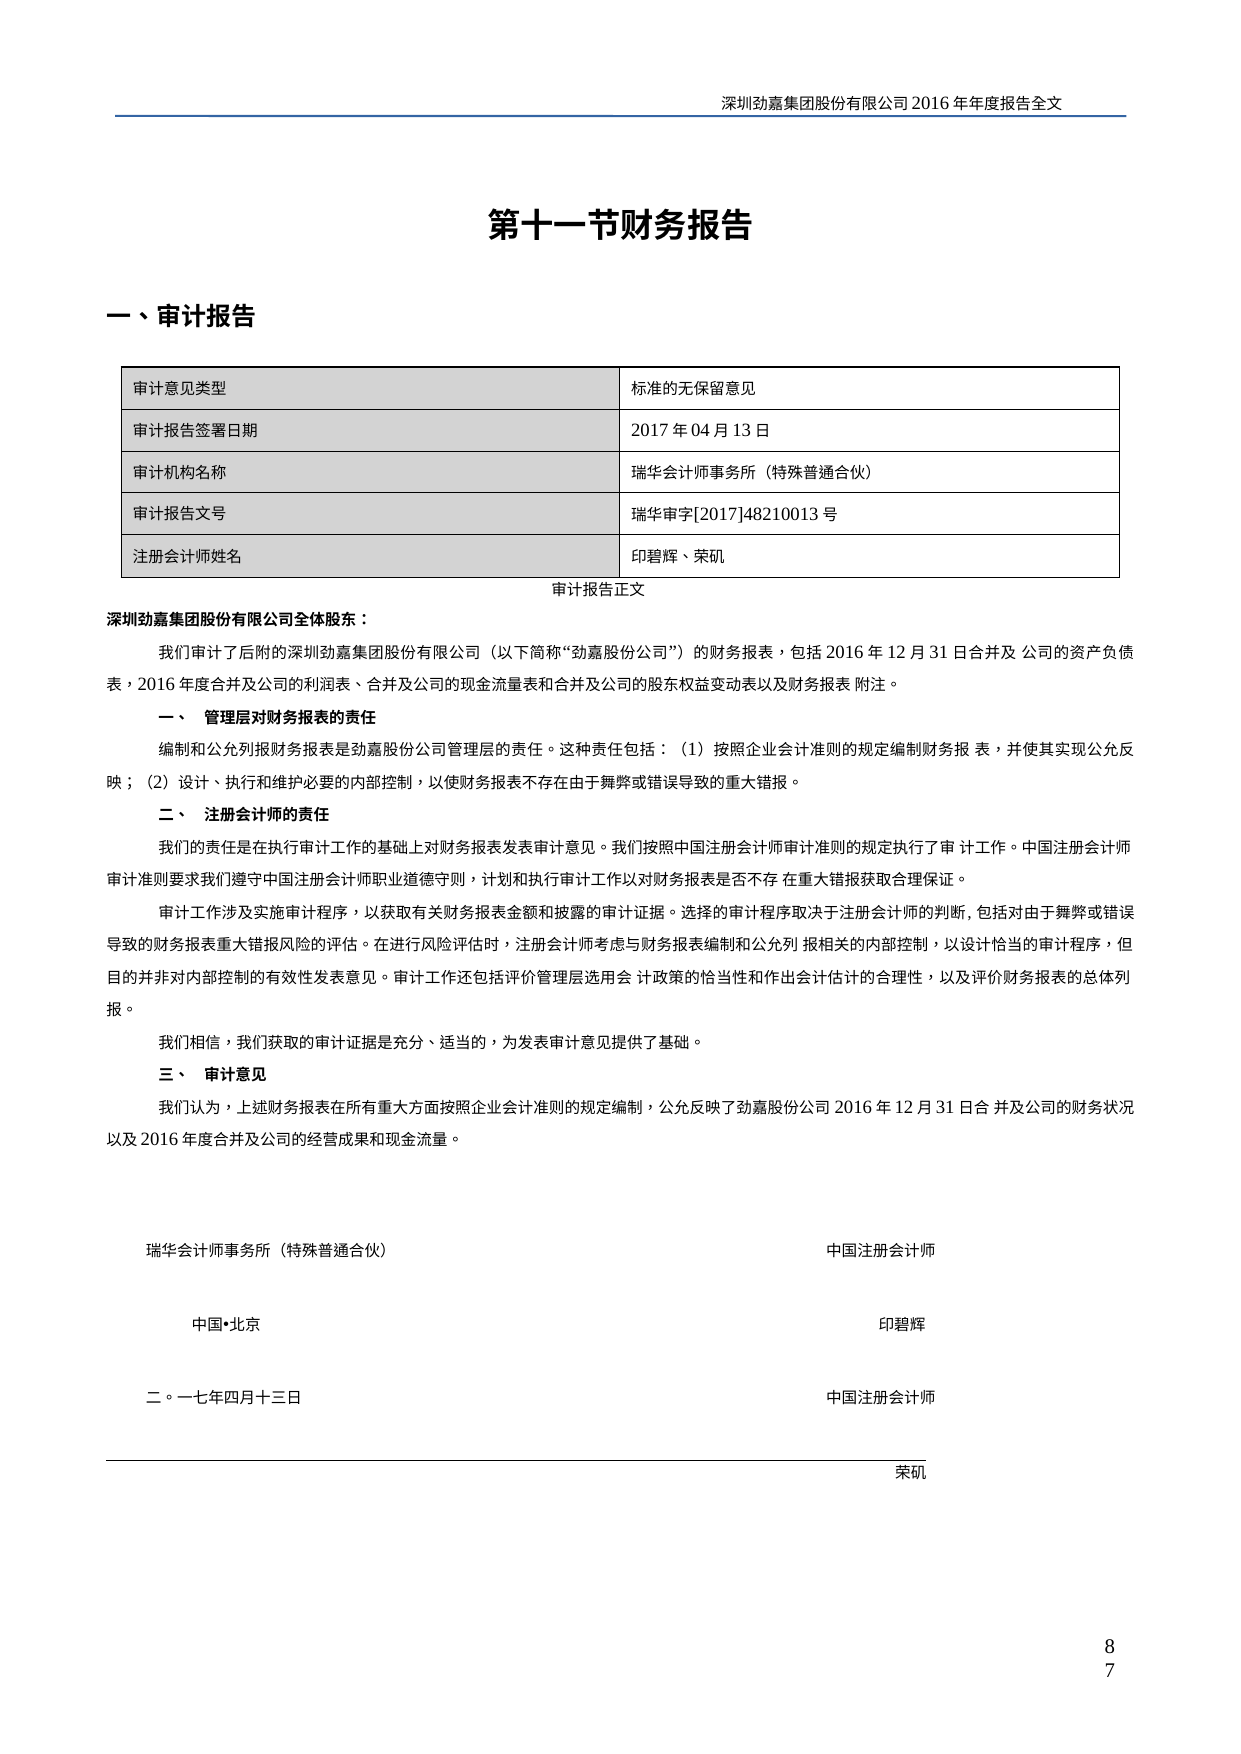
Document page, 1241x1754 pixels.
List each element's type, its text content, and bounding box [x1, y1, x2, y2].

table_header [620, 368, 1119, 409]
text 编制和公允列报财务报表是劲嘉股份公司管理层的责任。这种责任包括：（1）按照企业会计准则的规定编制财务报 表，并使其实现公允反映；（2）设计、执行和维护必要的内部控制，以使财务报表不存在由于舞弊或错误导致的重大错报。 [106, 729, 1134, 794]
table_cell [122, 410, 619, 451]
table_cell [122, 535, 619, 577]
text 审计报告正文 [551, 578, 1134, 599]
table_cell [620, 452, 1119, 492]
text 瑞华会计师事务所（特殊普通合伙） 中国注册会计师 [106, 1239, 1134, 1261]
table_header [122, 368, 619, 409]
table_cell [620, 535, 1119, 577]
text 三、 审计意见 [106, 1054, 1134, 1087]
text 我们认为，上述财务报表在所有重大方面按照企业会计准则的规定编制，公允反映了劲嘉股份公司2016年12月31日合 并及公司的财务状况以及2016年度合并及公司的经营成果和现金流量。 [106, 1087, 1134, 1152]
text 一、审计报告 [106, 299, 1134, 333]
text 第十一节财务报告 [106, 201, 1134, 247]
text 审计工作涉及实施审计程序，以获取有关财务报表金额和披露的审计证据。选择的审计程序取决于注册会计师的判断, 包括对由于舞弊或错误导致的财务报表重大错报风险的评估。在进行风险评估时，注册会计师考虑与财务报表编制和公允列 报相关的内部控制，以设计恰当的审计程序，但目的并非对内部控制的有效性发表意见。审计工作还包括评价管理层选用会 计政策的恰当性和作出会计估计的合理性，以及评价财务报表的总体列报。 [106, 892, 1134, 1022]
text 荣矶 [106, 1461, 926, 1483]
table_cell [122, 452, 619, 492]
text 我们审计了后附的深圳劲嘉集团股份有限公司（以下简称“劲嘉股份公司”）的财务报表，包括2016年12月31日合并及 公司的资产负债表，2016年度合并及公司的利润表、合并及公司的现金流量表和合并及公司的股东权益变动表以及财务报表 附注。 [106, 632, 1134, 697]
text 深圳劲嘉集团股份有限公司全体股东： [106, 599, 1134, 632]
text 我们相信，我们获取的审计证据是充分、适当的，为发表审计意见提供了基础。 [106, 1022, 1134, 1054]
text 中国•北京 印碧辉 [106, 1313, 1134, 1335]
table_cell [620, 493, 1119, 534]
text 我们的责任是在执行审计工作的基础上对财务报表发表审计意见。我们按照中国注册会计师审计准则的规定执行了审 计工作。中国注册会计师审计准则要求我们遵守中国注册会计师职业道德守则，计划和执行审计工作以对财务报表是否不存 在重大错报获取合理保证。 [106, 827, 1134, 892]
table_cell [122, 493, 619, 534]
text 二。一七年四月十三日 中国注册会计师 [106, 1387, 1134, 1408]
text 一、 管理层对财务报表的责任 [106, 697, 1134, 729]
text 二、 注册会计师的责任 [106, 794, 1134, 827]
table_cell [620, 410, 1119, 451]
